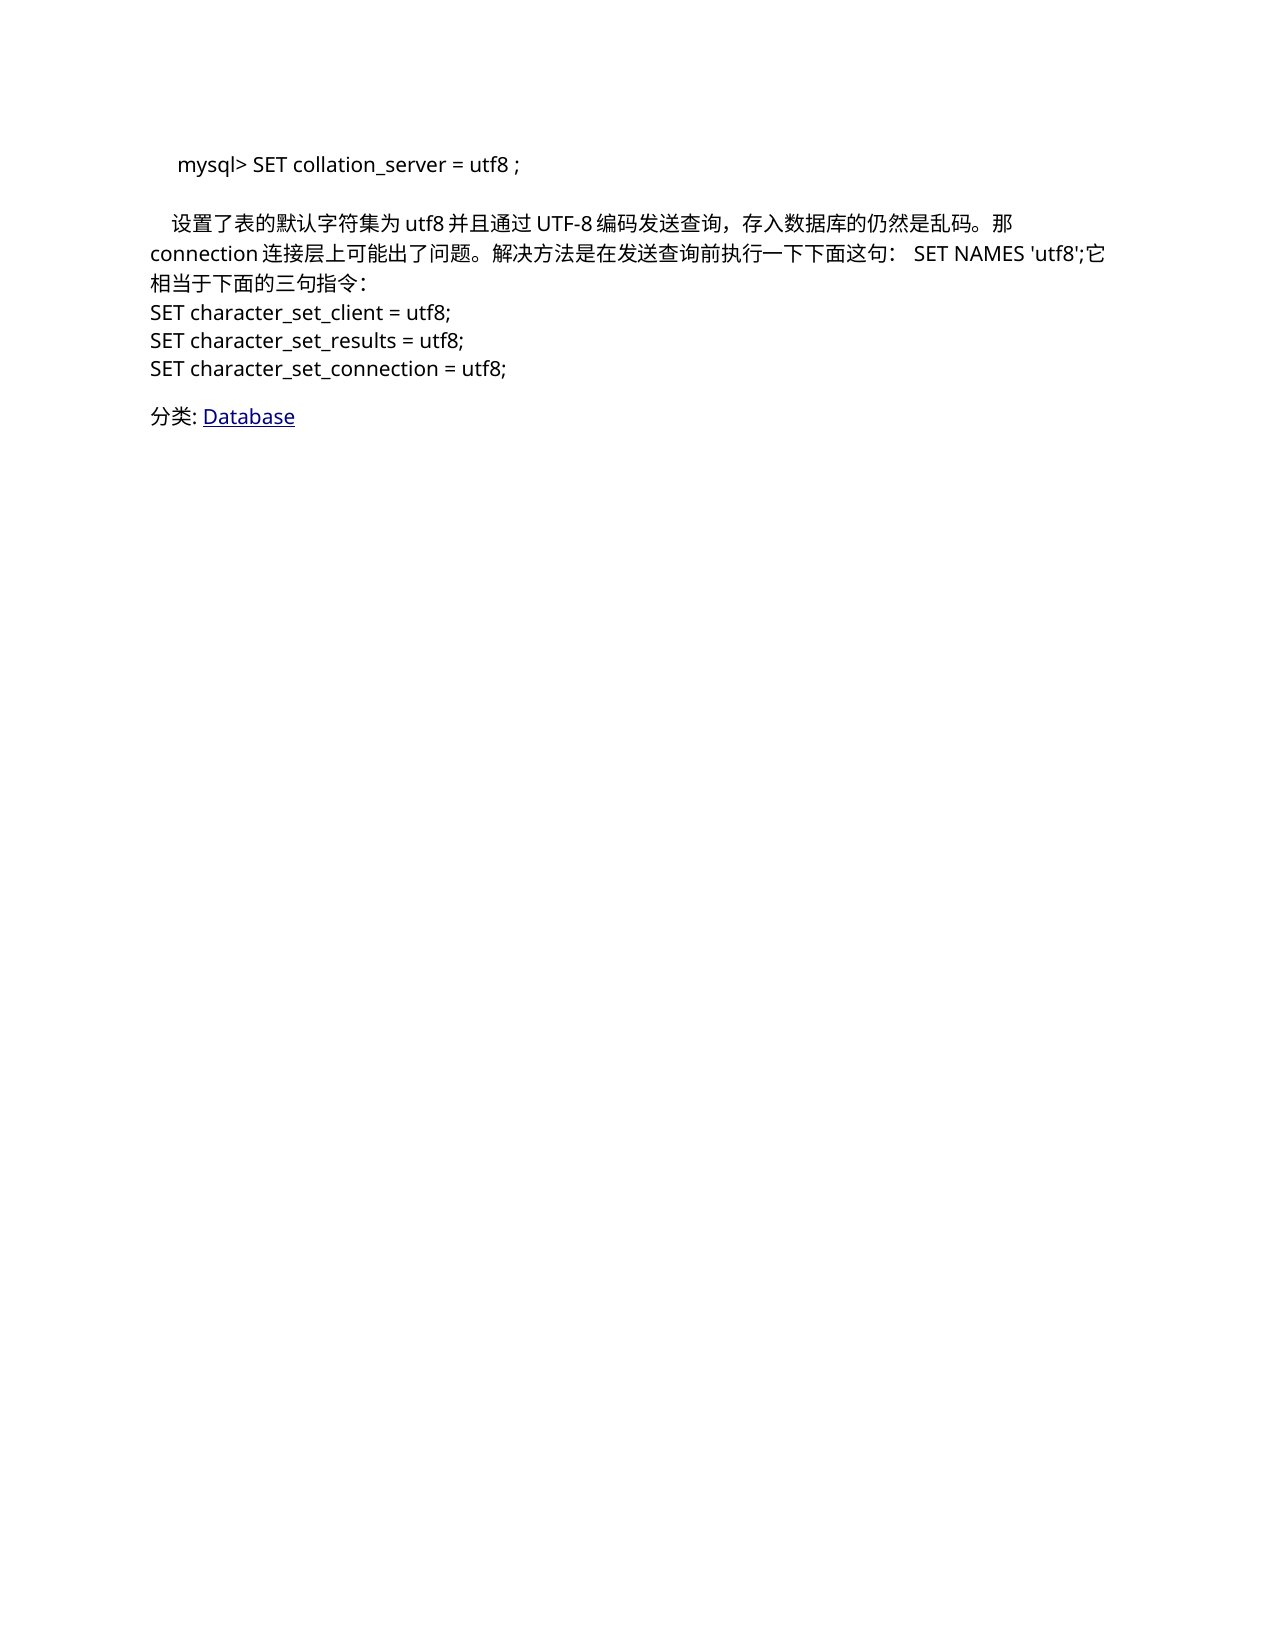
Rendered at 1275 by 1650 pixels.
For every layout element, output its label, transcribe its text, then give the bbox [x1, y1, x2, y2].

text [150, 150, 1125, 383]
text 分类: Database [150, 400, 1125, 430]
